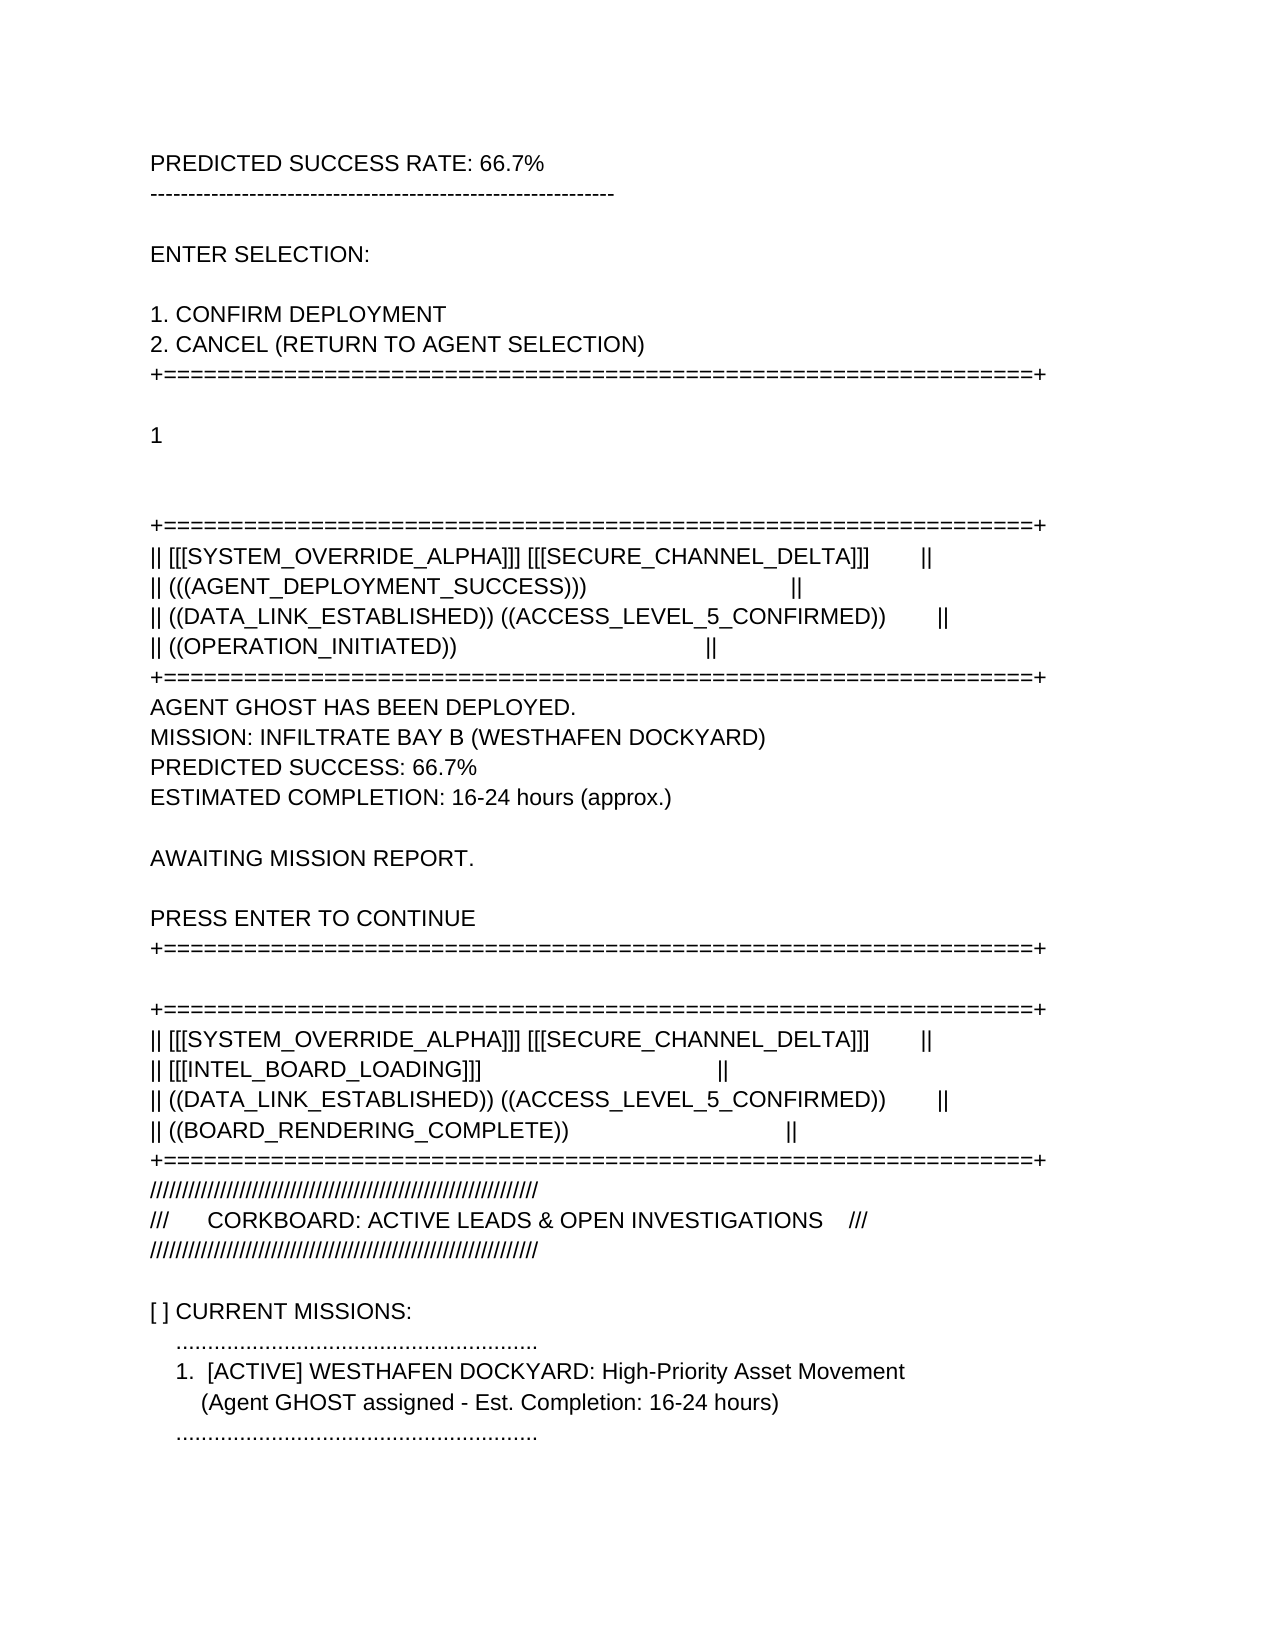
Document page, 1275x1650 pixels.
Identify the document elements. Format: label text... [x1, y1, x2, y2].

text || ((BOARD_RENDERING_COMPLETE)) || [150, 1117, 1125, 1143]
text 2. CANCEL (RETURN TO AGENT SELECTION) [150, 331, 1125, 358]
text 1. CONFIRM DEPLOYMENT [150, 301, 1125, 327]
text MISSION: INFILTRATE BAY B (WESTHAFEN DOCKYARD) [150, 724, 1125, 750]
text ///////////////////////////////////////////////////////////// [150, 1177, 1125, 1203]
text /// CORKBOARD: ACTIVE LEADS & OPEN INVESTIGATIONS /// [150, 1207, 1125, 1234]
text ------------------------------------------------------------- [150, 180, 1125, 207]
text || [[[SYSTEM_OVERRIDE_ALPHA]]] [[[SECURE_CHANNEL_DELTA]]] || [150, 543, 1125, 569]
text PRESS ENTER TO CONTINUE [150, 905, 1125, 932]
text +=================================================================+ [150, 935, 1125, 962]
text ESTIMATED COMPLETION: 16-24 hours (approx.) [150, 784, 1125, 811]
text ENTER SELECTION: [150, 241, 1125, 267]
text 1. [ACTIVE] WESTHAFEN DOCKYARD: High-Priority Asset Movement [150, 1358, 1125, 1385]
text +=================================================================+ [150, 512, 1125, 539]
text +=================================================================+ [150, 361, 1125, 388]
text || ((DATA_LINK_ESTABLISHED)) ((ACCESS_LEVEL_5_CONFIRMED)) || [150, 603, 1125, 629]
text ......................................................... [150, 1328, 1125, 1354]
text AGENT GHOST HAS BEEN DEPLOYED. [150, 694, 1125, 720]
text || [[[SYSTEM_OVERRIDE_ALPHA]]] [[[SECURE_CHANNEL_DELTA]]] || [150, 1026, 1125, 1052]
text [150, 1419, 1125, 1445]
text +=================================================================+ [150, 1147, 1125, 1173]
text || ((DATA_LINK_ESTABLISHED)) ((ACCESS_LEVEL_5_CONFIRMED)) || [150, 1086, 1125, 1113]
text || [[[INTEL_BOARD_LOADING]]] || [150, 1056, 1125, 1083]
text (Agent GHOST assigned - Est. Completion: 16-24 hours) [150, 1388, 1125, 1415]
text || (((AGENT_DEPLOYMENT_SUCCESS))) || [150, 573, 1125, 599]
text PREDICTED SUCCESS RATE: 66.7% [150, 150, 1125, 176]
text +=================================================================+ [150, 663, 1125, 690]
text ///////////////////////////////////////////////////////////// [150, 1237, 1125, 1264]
text [ ] CURRENT MISSIONS: [150, 1298, 1125, 1324]
text +=================================================================+ [150, 996, 1125, 1022]
text 1 [150, 422, 1125, 448]
text PREDICTED SUCCESS: 66.7% [150, 754, 1125, 781]
text AWAITING MISSION REPORT. [150, 845, 1125, 871]
text || ((OPERATION_INITIATED)) || [150, 633, 1125, 660]
